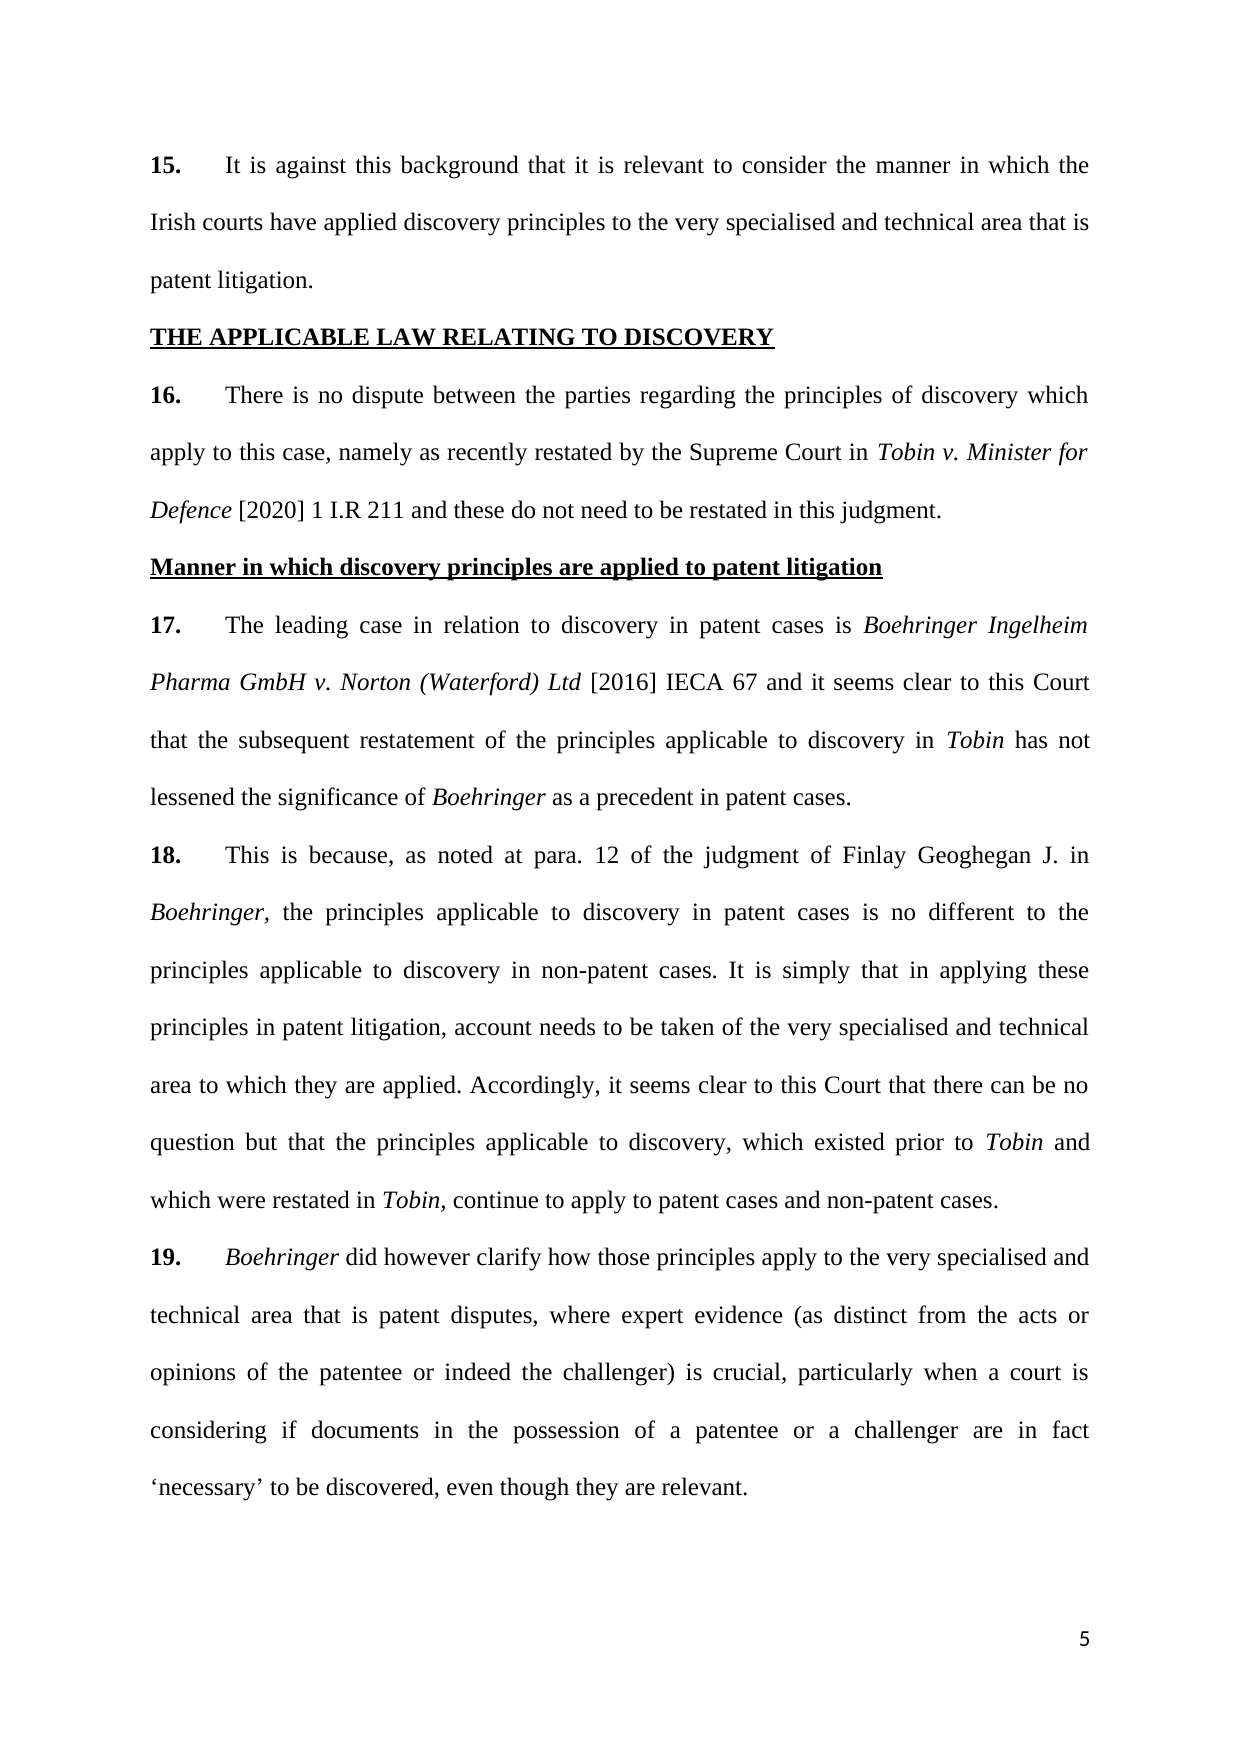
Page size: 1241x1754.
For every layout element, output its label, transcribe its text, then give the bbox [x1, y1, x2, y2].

list It is against this background that it is relevant to consider the manner in which the Irish courts have applied discovery principles to the very specialised and technical area that is patent litigation. [150, 150, 1090, 294]
list This is because, as noted at para. 12 of the judgment of Finlay Geoghegan J. in Boehringer, the principles applicable to discovery in patent cases is no different to the principles applicable to discovery in non-patent cases. It is simply that in applying these principles in patent litigation, account needs to be taken of the very specialised and technical area to which they are applied. Accordingly, it seems clear to this Court that there can be no question but that the principles applicable to discovery, which existed prior to Tobin and which were restated in Tobin, continue to apply to patent cases and non-patent cases. [150, 840, 1090, 1214]
list THE APPLICABLE LAW RELATING TO DISCOVERY [150, 322, 1090, 351]
list Manner in which discovery principles are applied to patent litigation [150, 552, 1090, 581]
list There is no dispute between the parties regarding the principles of discovery which apply to this case, namely as recently restated by the Supreme Court in Tobin v. Minister for Defence [2020] 1 I.R 211 and these do not need to be restated in this judgment. [150, 380, 1090, 524]
list Boehringer did however clarify how those principles apply to the very specialised and technical area that is patent disputes, where expert evidence (as distinct from the acts or opinions of the patentee or indeed the challenger) is crucial, particularly when a court is considering if documents in the possession of a patentee or a challenger are in fact ‘necessary’ to be discovered, even though they are relevant. [150, 1242, 1090, 1501]
list The leading case in relation to discovery in patent cases is Boehringer Ingelheim Pharma GmbH v. Norton (Waterford) Ltd [2016] IECA 67 and it seems clear to this Court that the subsequent restatement of the principles applicable to discovery in Tobin has not lessened the significance of Boehringer as a precedent in patent cases. [150, 610, 1090, 811]
